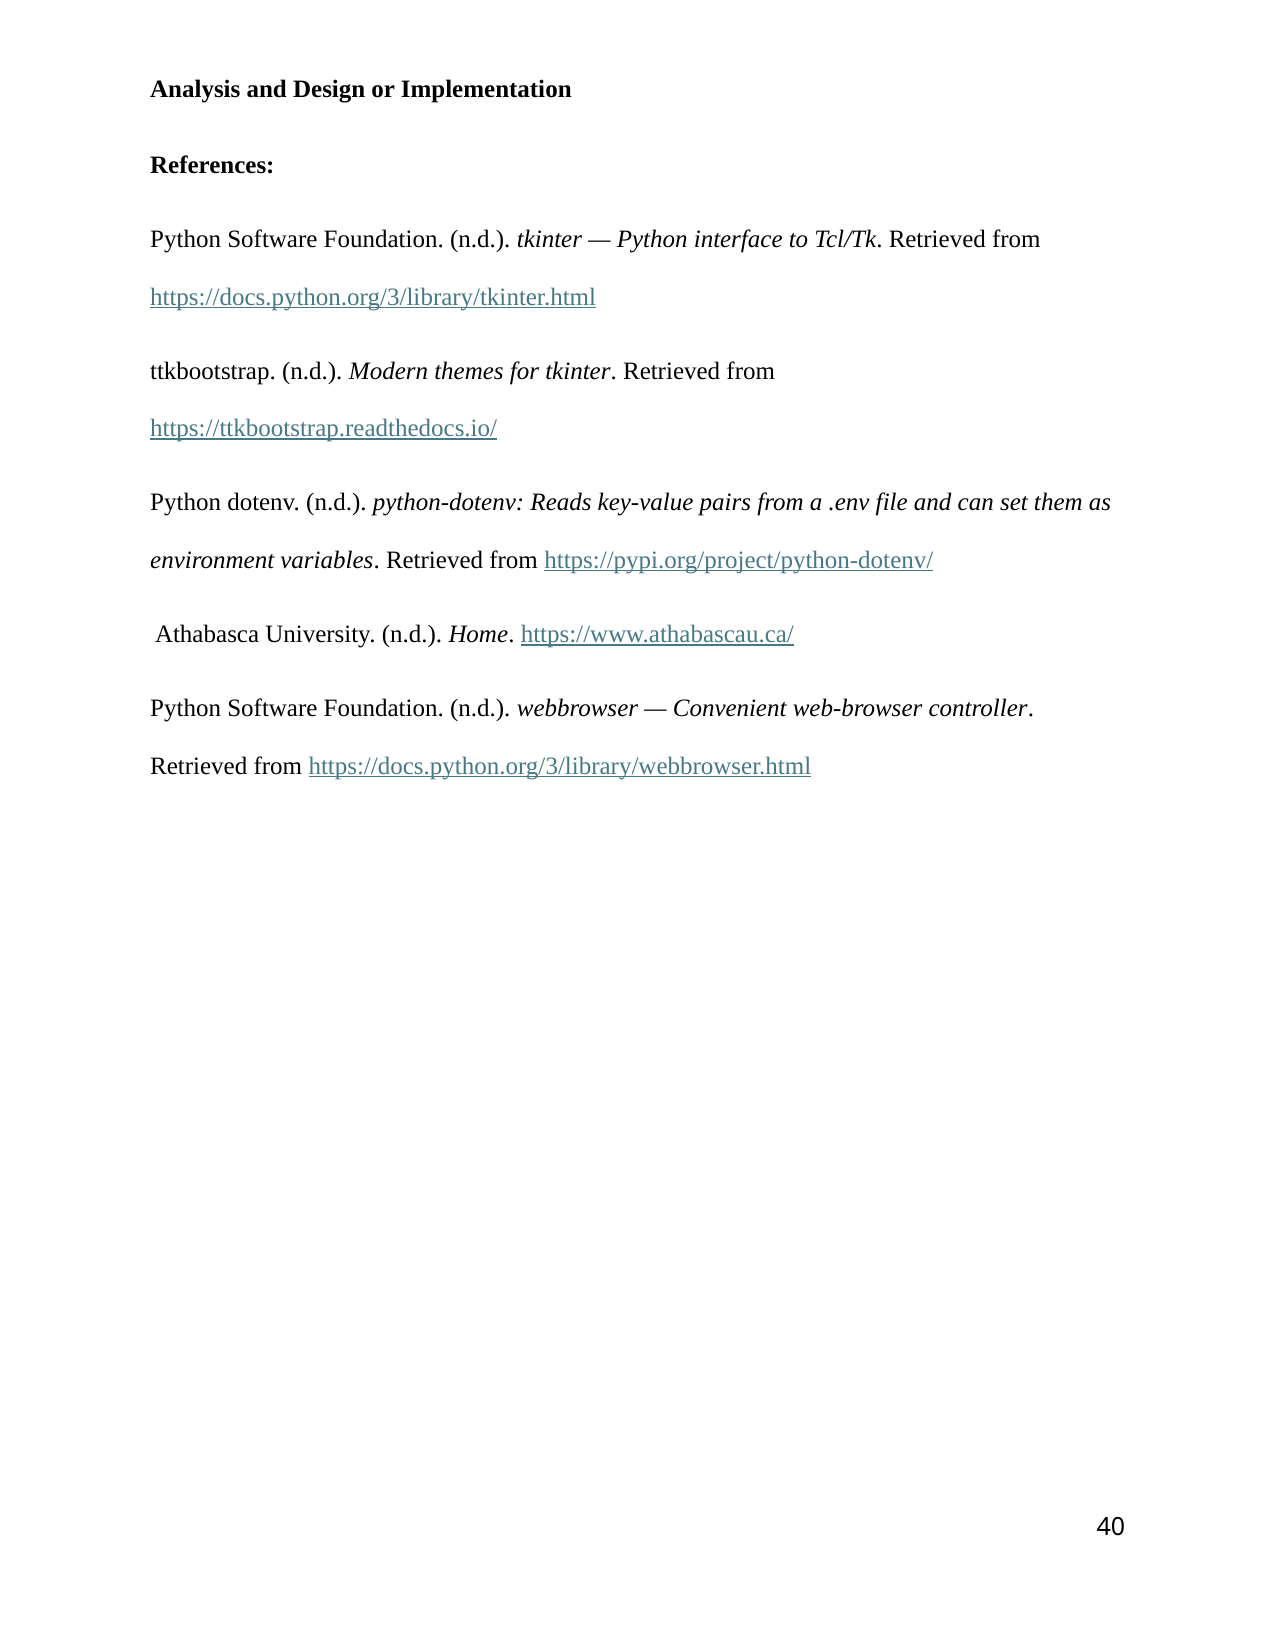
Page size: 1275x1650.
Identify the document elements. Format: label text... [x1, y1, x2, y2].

text Python Software Foundation. (n.d.). webbrowser — Convenient web-browser controller. Retrieved from https://docs.python.org/3/library/webbrowser.html [150, 693, 1125, 779]
text Athabasca University. (n.d.). Home. https://www.athabascau.ca/ [150, 619, 1125, 648]
text References: [150, 150, 1125, 179]
text Python Software Foundation. (n.d.). tkinter — Python interface to Tcl/Tk. Retrieved from https://docs.python.org/3/library/tkinter.html [150, 224, 1125, 310]
text Python dotenv. (n.d.). python-dotenv: Reads key-value pairs from a .env file and can set them as environment variables. Retrieved from https://pypi.org/project/python-dotenv/ [150, 487, 1125, 574]
text ttkbootstrap. (n.d.). Modern themes for tkinter. Retrieved from https://ttkbootstrap.readthedocs.io/ [150, 356, 1125, 442]
